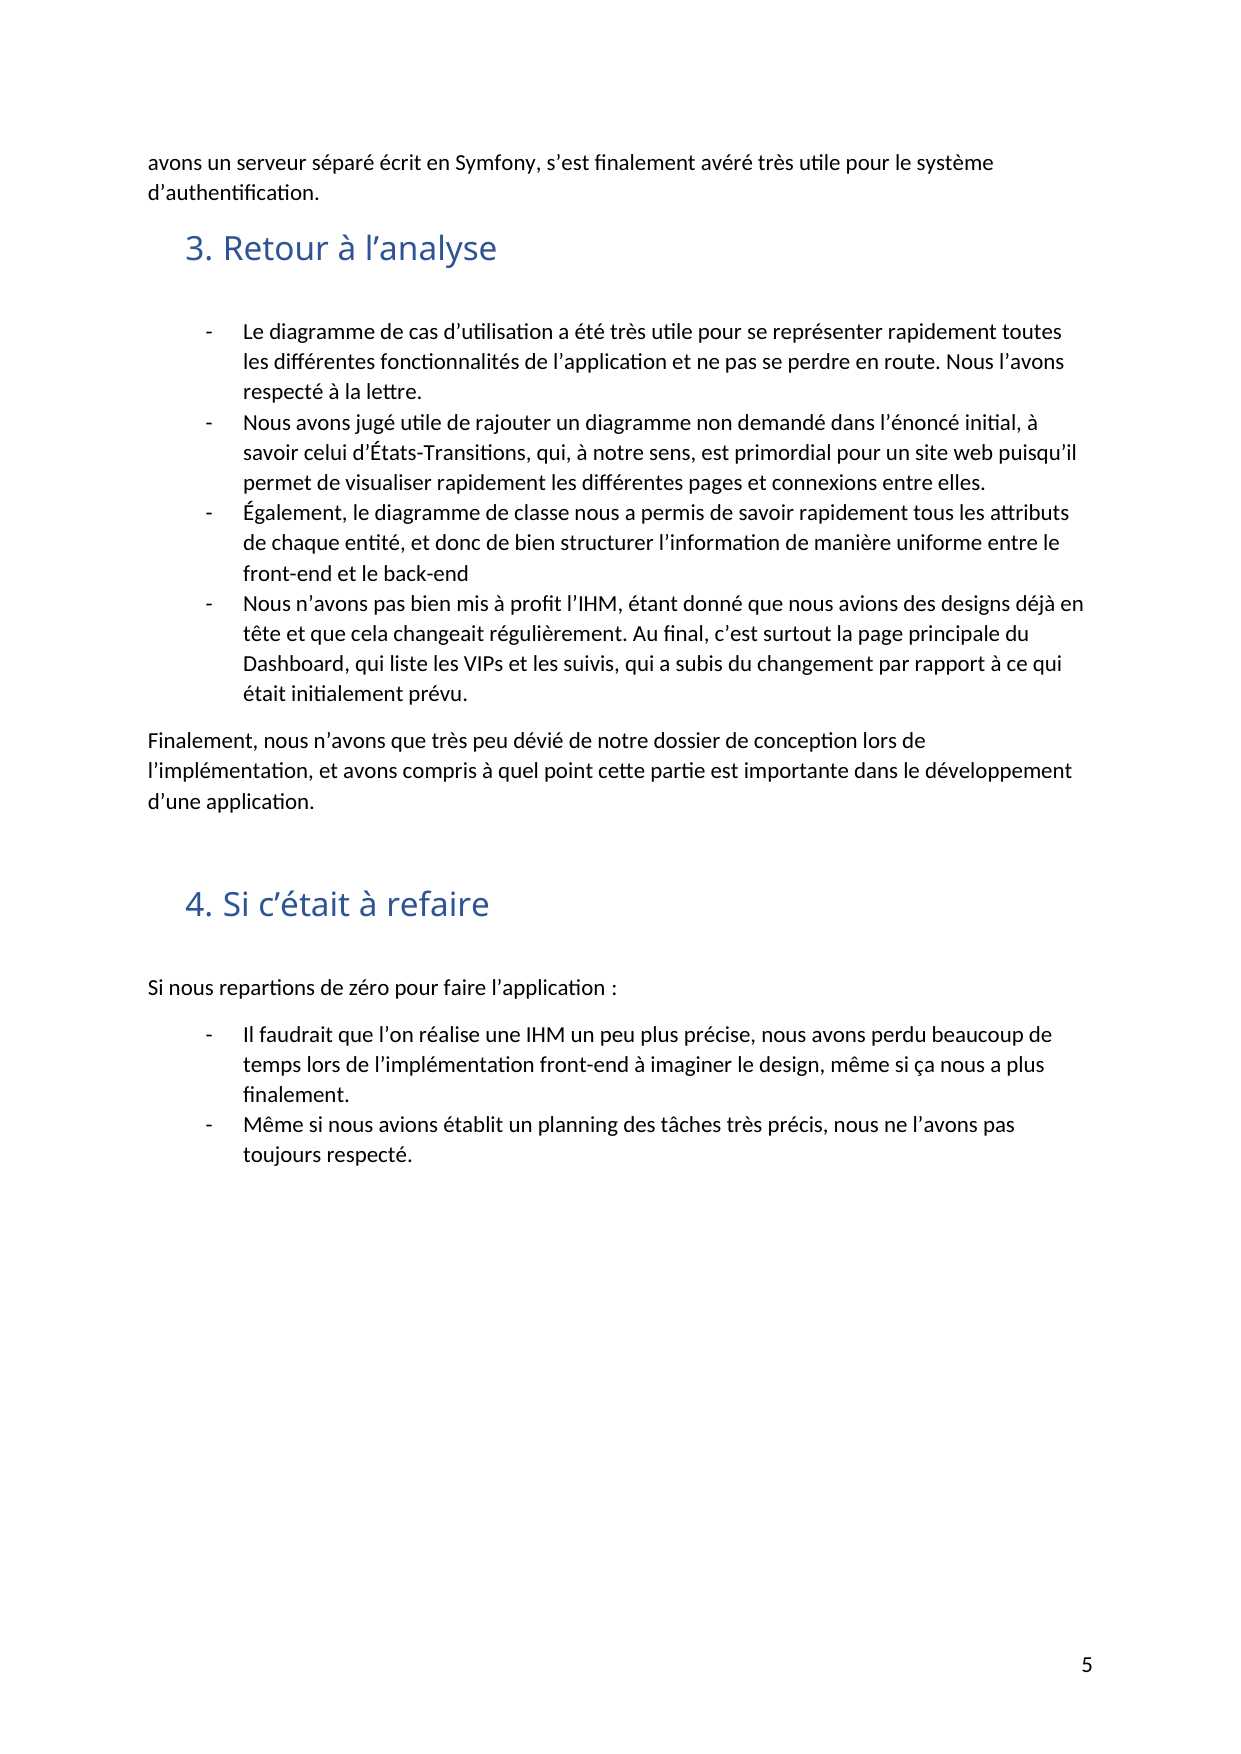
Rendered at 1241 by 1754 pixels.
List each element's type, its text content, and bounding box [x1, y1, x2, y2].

subtitle Si c’était à refaire [185, 881, 1093, 926]
list Nous avons jugé utile de rajouter un diagramme non demandé dans l’énoncé initial, à savoir celui d’États-Transitions, qui, à notre sens, est primordial pour un site web puisqu’il permet de visualiser rapidement les différentes pages et connexions entre elles. [205, 408, 1093, 496]
subtitle Retour à l’analyse [185, 225, 1093, 270]
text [148, 148, 1093, 206]
list Il faudrait que l’on réalise une IHM un peu plus précise, nous avons perdu beaucoup de temps lors de l’implémentation front-end à imaginer le design, même si ça nous a plus finalement. [205, 1020, 1093, 1108]
text Finalement, nous n’avons que très peu dévié de notre dossier de conception lors de l’implémentation, et avons compris à quel point cette partie est importante dans le développement d’une application. [148, 726, 1093, 815]
list Le diagramme de cas d’utilisation a été très utile pour se représenter rapidement toutes les différentes fonctionnalités de l’application et ne pas se perdre en route. Nous l’avons respecté à la lettre. [205, 317, 1093, 405]
list Même si nous avions établit un planning des tâches très précis, nous ne l’avons pas toujours respecté. [205, 1110, 1093, 1168]
list Nous n’avons pas bien mis à profit l’IHM, étant donné que nous avions des designs déjà en tête et que cela changeait régulièrement. Au final, c’est surtout la page principale du Dashboard, qui liste les VIPs et les suivis, qui a subis du changement par rapport à ce qui était initialement prévu. [205, 589, 1093, 707]
list Également, le diagramme de classe nous a permis de savoir rapidement tous les attributs de chaque entité, et donc de bien structurer l’information de manière uniforme entre le front-end et le back-end [205, 498, 1093, 587]
text Si nous repartions de zéro pour faire l’application : [148, 973, 1093, 1001]
